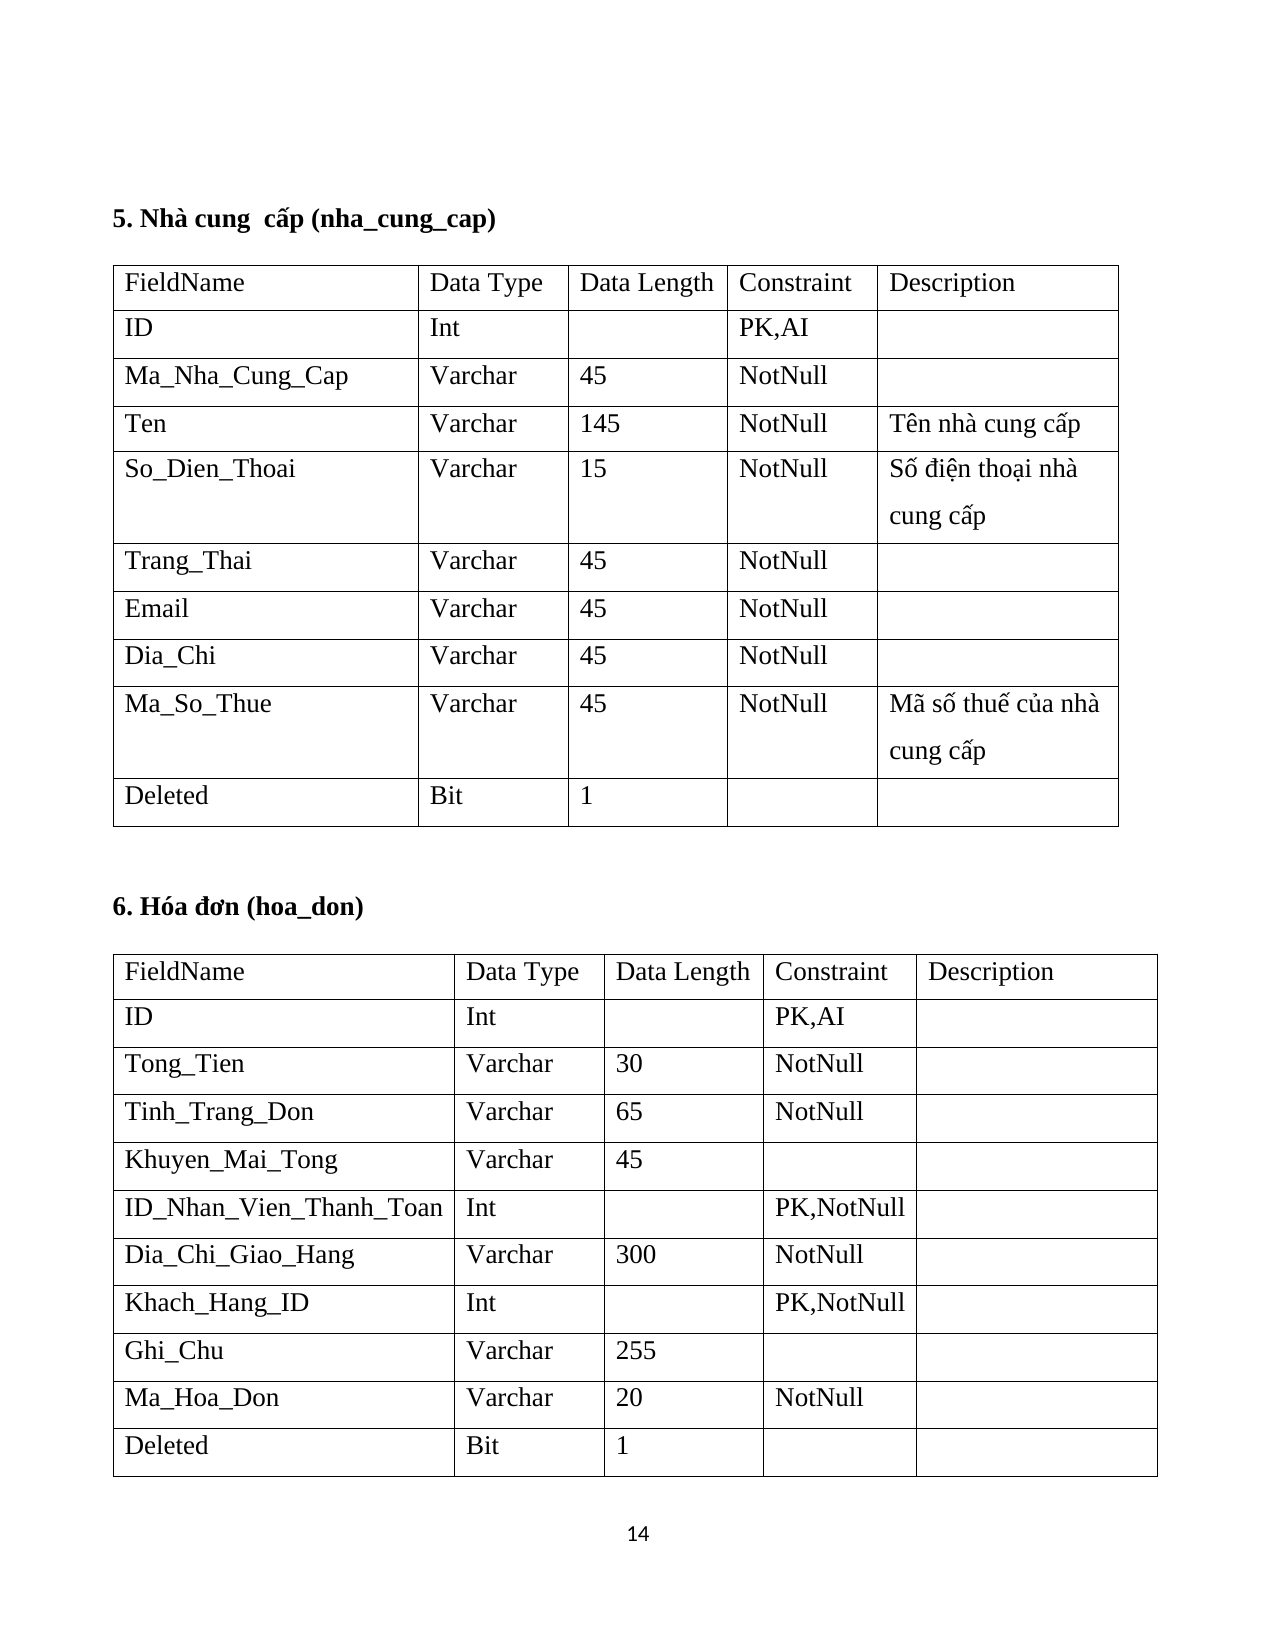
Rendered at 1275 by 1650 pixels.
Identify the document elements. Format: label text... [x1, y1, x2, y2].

table_cell [917, 1334, 1157, 1381]
table_cell [605, 1000, 763, 1047]
table_cell [878, 592, 1118, 638]
table_cell NotNull [764, 1095, 916, 1142]
table_cell [569, 311, 727, 358]
table_cell PK,AI [764, 1000, 916, 1047]
table_cell [917, 1095, 1157, 1142]
table_cell Varchar [419, 592, 568, 638]
table_cell Ten [114, 407, 418, 451]
table_cell 30 [605, 1048, 763, 1094]
table_cell [917, 1429, 1157, 1476]
table_cell PK,NotNull [764, 1286, 916, 1333]
table_cell Deleted [114, 779, 418, 826]
table_cell NotNull [764, 1048, 916, 1094]
table_cell Bit [419, 779, 568, 826]
table_cell Ghi_Chu [114, 1334, 454, 1381]
table_cell PK,NotNull [764, 1191, 916, 1237]
table_cell [878, 359, 1118, 406]
table_cell Dia_Chi [114, 640, 418, 686]
table_cell Varchar [455, 1048, 604, 1094]
table_cell [878, 779, 1118, 826]
table_cell Bit [455, 1429, 604, 1476]
table_cell 45 [605, 1143, 763, 1190]
table_header Data Length [605, 955, 763, 999]
table_cell ID_Nhan_Vien_Thanh_Toan [114, 1191, 454, 1237]
table_cell So_Dien_Thoai [114, 452, 418, 543]
table_cell Ma_Hoa_Don [114, 1382, 454, 1428]
table_cell [917, 1239, 1157, 1285]
table_cell 300 [605, 1239, 763, 1285]
table_cell PK,AI [728, 311, 877, 358]
table_cell Varchar [455, 1334, 604, 1381]
table_cell [764, 1334, 916, 1381]
table_cell Varchar [419, 544, 568, 591]
table_cell Tên nhà cung cấp [878, 407, 1118, 451]
table_cell NotNull [728, 407, 877, 451]
table_cell [917, 1048, 1157, 1094]
table_cell [878, 544, 1118, 591]
table_cell Số điện thoại nhà cung cấp [878, 452, 1118, 543]
table_cell [764, 1429, 916, 1476]
table_cell Int [455, 1191, 604, 1237]
table_cell Ma_So_Thue [114, 687, 418, 778]
table_cell Int [455, 1286, 604, 1333]
table_cell [764, 1143, 916, 1190]
table_cell 45 [569, 687, 727, 778]
table_cell Email [114, 592, 418, 638]
table_cell [917, 1000, 1157, 1047]
table_cell Tong_Tien [114, 1048, 454, 1094]
table_cell Varchar [455, 1382, 604, 1428]
table_cell [878, 311, 1118, 358]
table_header Constraint [764, 955, 916, 999]
table_cell Varchar [419, 452, 568, 543]
table_cell NotNull [764, 1382, 916, 1428]
table_header Data Type [455, 955, 604, 999]
table_cell Int [455, 1000, 604, 1047]
table_header Data Length [569, 266, 727, 310]
table_cell NotNull [728, 359, 877, 406]
table_cell [917, 1191, 1157, 1237]
table_cell 255 [605, 1334, 763, 1381]
table_cell [917, 1143, 1157, 1190]
table_cell [917, 1382, 1157, 1428]
table_cell NotNull [728, 592, 877, 638]
text 6. Hóa đơn (hoa_don) [112, 890, 1200, 921]
table_header Description [917, 955, 1157, 999]
table_cell Deleted [114, 1429, 454, 1476]
table_cell Trang_Thai [114, 544, 418, 591]
table_header FieldName [114, 955, 454, 999]
table_cell 15 [569, 452, 727, 543]
table_header FieldName [114, 266, 418, 310]
table_cell Dia_Chi_Giao_Hang [114, 1239, 454, 1285]
table_cell NotNull [728, 640, 877, 686]
table_cell 1 [605, 1429, 763, 1476]
table_cell Varchar [419, 687, 568, 778]
table_cell [917, 1286, 1157, 1333]
table_header Constraint [728, 266, 877, 310]
table_cell [605, 1286, 763, 1333]
text 5. Nhà cung cấp (nha_cung_cap) [112, 202, 1200, 233]
table_cell Khuyen_Mai_Tong [114, 1143, 454, 1190]
table_cell Varchar [419, 407, 568, 451]
table_cell Khach_Hang_ID [114, 1286, 454, 1333]
table_cell Varchar [455, 1239, 604, 1285]
table_cell Ma_Nha_Cung_Cap [114, 359, 418, 406]
table_cell 45 [569, 592, 727, 638]
table_cell Tinh_Trang_Don [114, 1095, 454, 1142]
table_header Data Type [419, 266, 568, 310]
table_cell Int [419, 311, 568, 358]
table_cell [605, 1191, 763, 1237]
table_cell [878, 640, 1118, 686]
table_cell 65 [605, 1095, 763, 1142]
table_cell Varchar [419, 640, 568, 686]
table_cell 45 [569, 640, 727, 686]
table_cell 20 [605, 1382, 763, 1428]
table_cell NotNull [728, 452, 877, 543]
table_cell NotNull [728, 544, 877, 591]
table_cell Mã số thuế của nhà cung cấp [878, 687, 1118, 778]
table_cell Varchar [455, 1143, 604, 1190]
table_cell ID [114, 1000, 454, 1047]
table_header Description [878, 266, 1118, 310]
table_cell NotNull [764, 1239, 916, 1285]
table_cell ID [114, 311, 418, 358]
table_cell 1 [569, 779, 727, 826]
table_cell Varchar [419, 359, 568, 406]
table_cell NotNull [728, 687, 877, 778]
table_cell [728, 779, 877, 826]
table_cell 45 [569, 544, 727, 591]
table_cell 145 [569, 407, 727, 451]
table_cell 45 [569, 359, 727, 406]
table_cell Varchar [455, 1095, 604, 1142]
